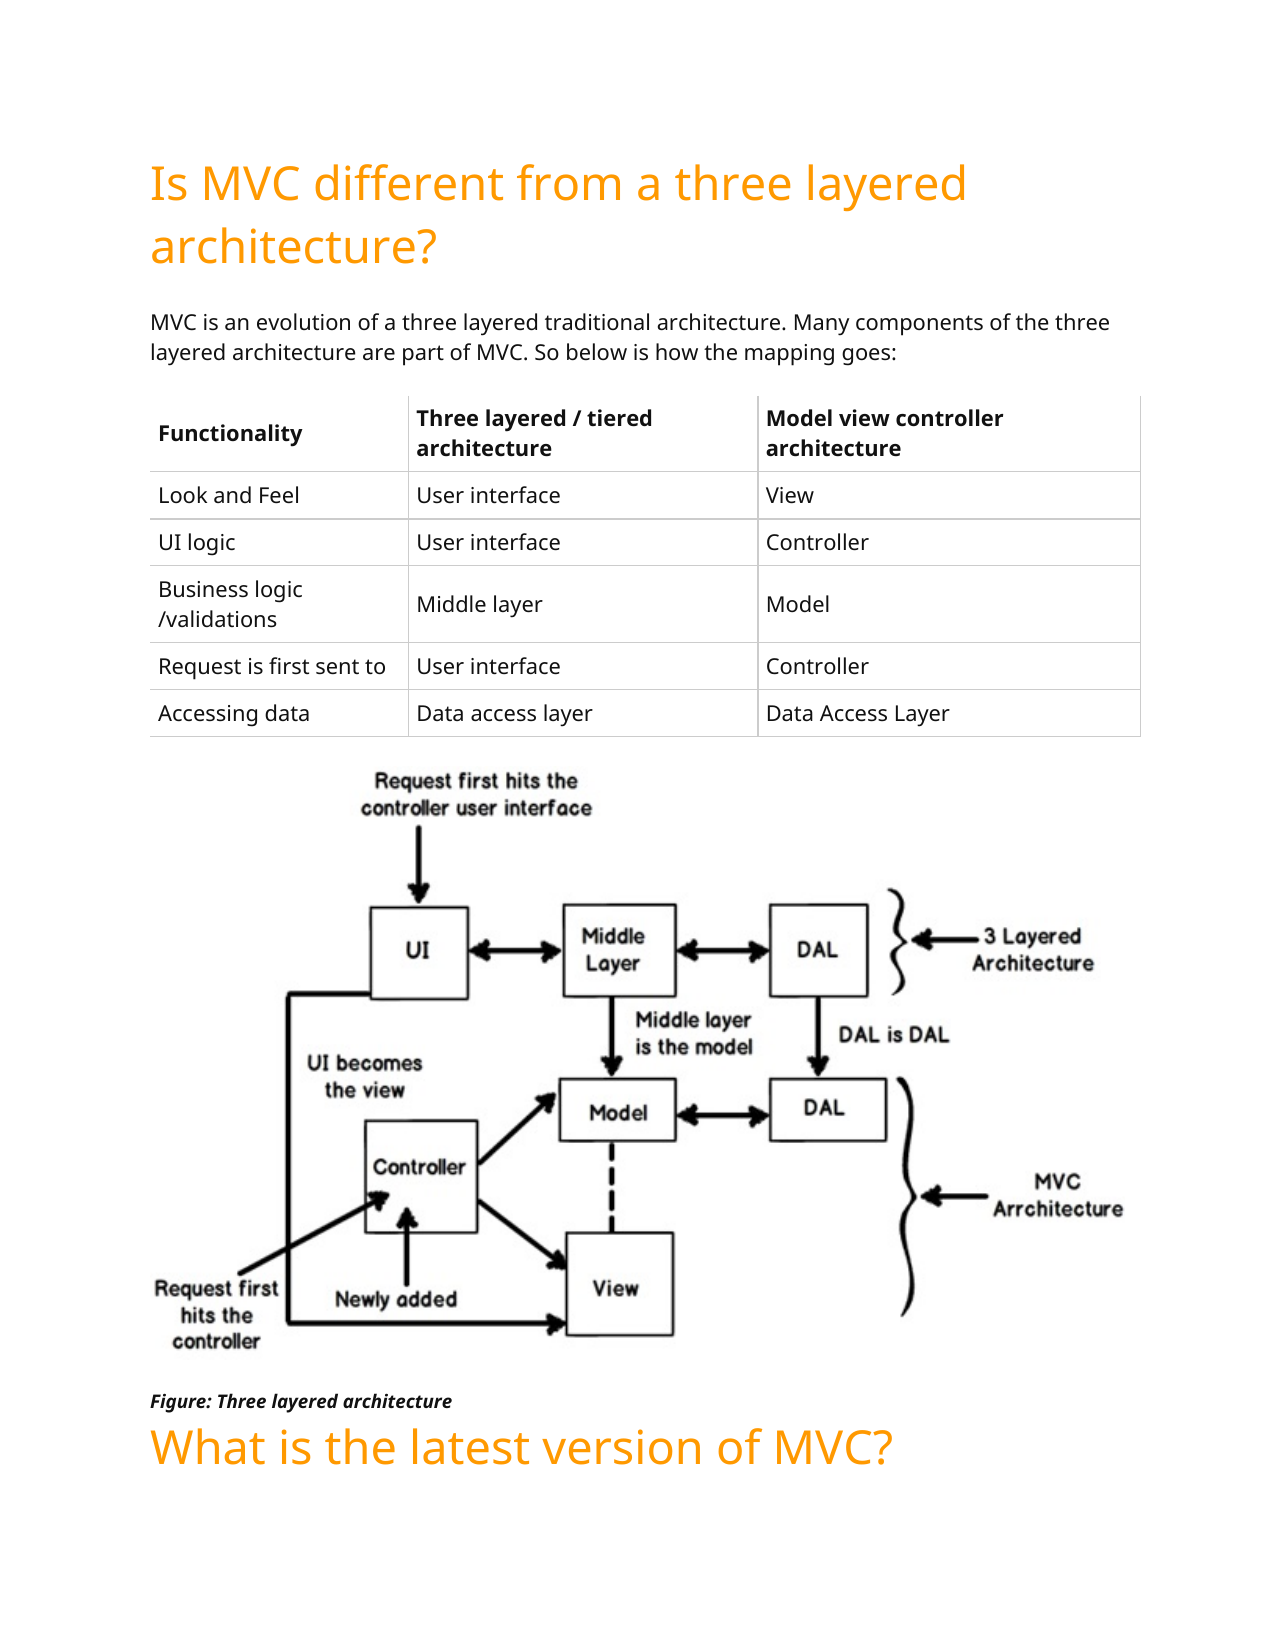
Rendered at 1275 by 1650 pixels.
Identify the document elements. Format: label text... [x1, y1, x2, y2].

table_cell Controller [759, 643, 1140, 688]
table_cell Accessing data [150, 690, 408, 736]
text What is the latest version of MVC? [150, 1414, 1125, 1478]
picture [150, 766, 1125, 1360]
table_cell Business logic /validations [150, 566, 408, 642]
table_cell User interface [409, 472, 757, 518]
table_cell Look and Feel [150, 472, 408, 518]
table_cell Data Access Layer [759, 690, 1140, 736]
table_cell Model [759, 566, 1140, 642]
table_cell User interface [409, 520, 757, 565]
table_header Three layered / tiered architecture [409, 396, 757, 471]
table_cell Controller [759, 520, 1140, 565]
text Is MVC different from a three layered architecture? [150, 150, 1125, 278]
table_cell User interface [409, 643, 757, 688]
table_cell Data access layer [409, 690, 757, 736]
table_cell View [759, 472, 1140, 518]
table_cell Middle layer [409, 566, 757, 642]
text Figure: Three layered architecture [150, 1389, 1125, 1414]
text MVC is an evolution of a three layered traditional architecture. Many components of the three layered architecture are part of MVC. So below is how the mapping goes: [150, 307, 1125, 366]
table_header Model view controller architecture [759, 396, 1140, 471]
table_cell Request is first sent to [150, 643, 408, 688]
table_cell UI logic [150, 520, 408, 565]
table_header Functionality [150, 396, 408, 471]
